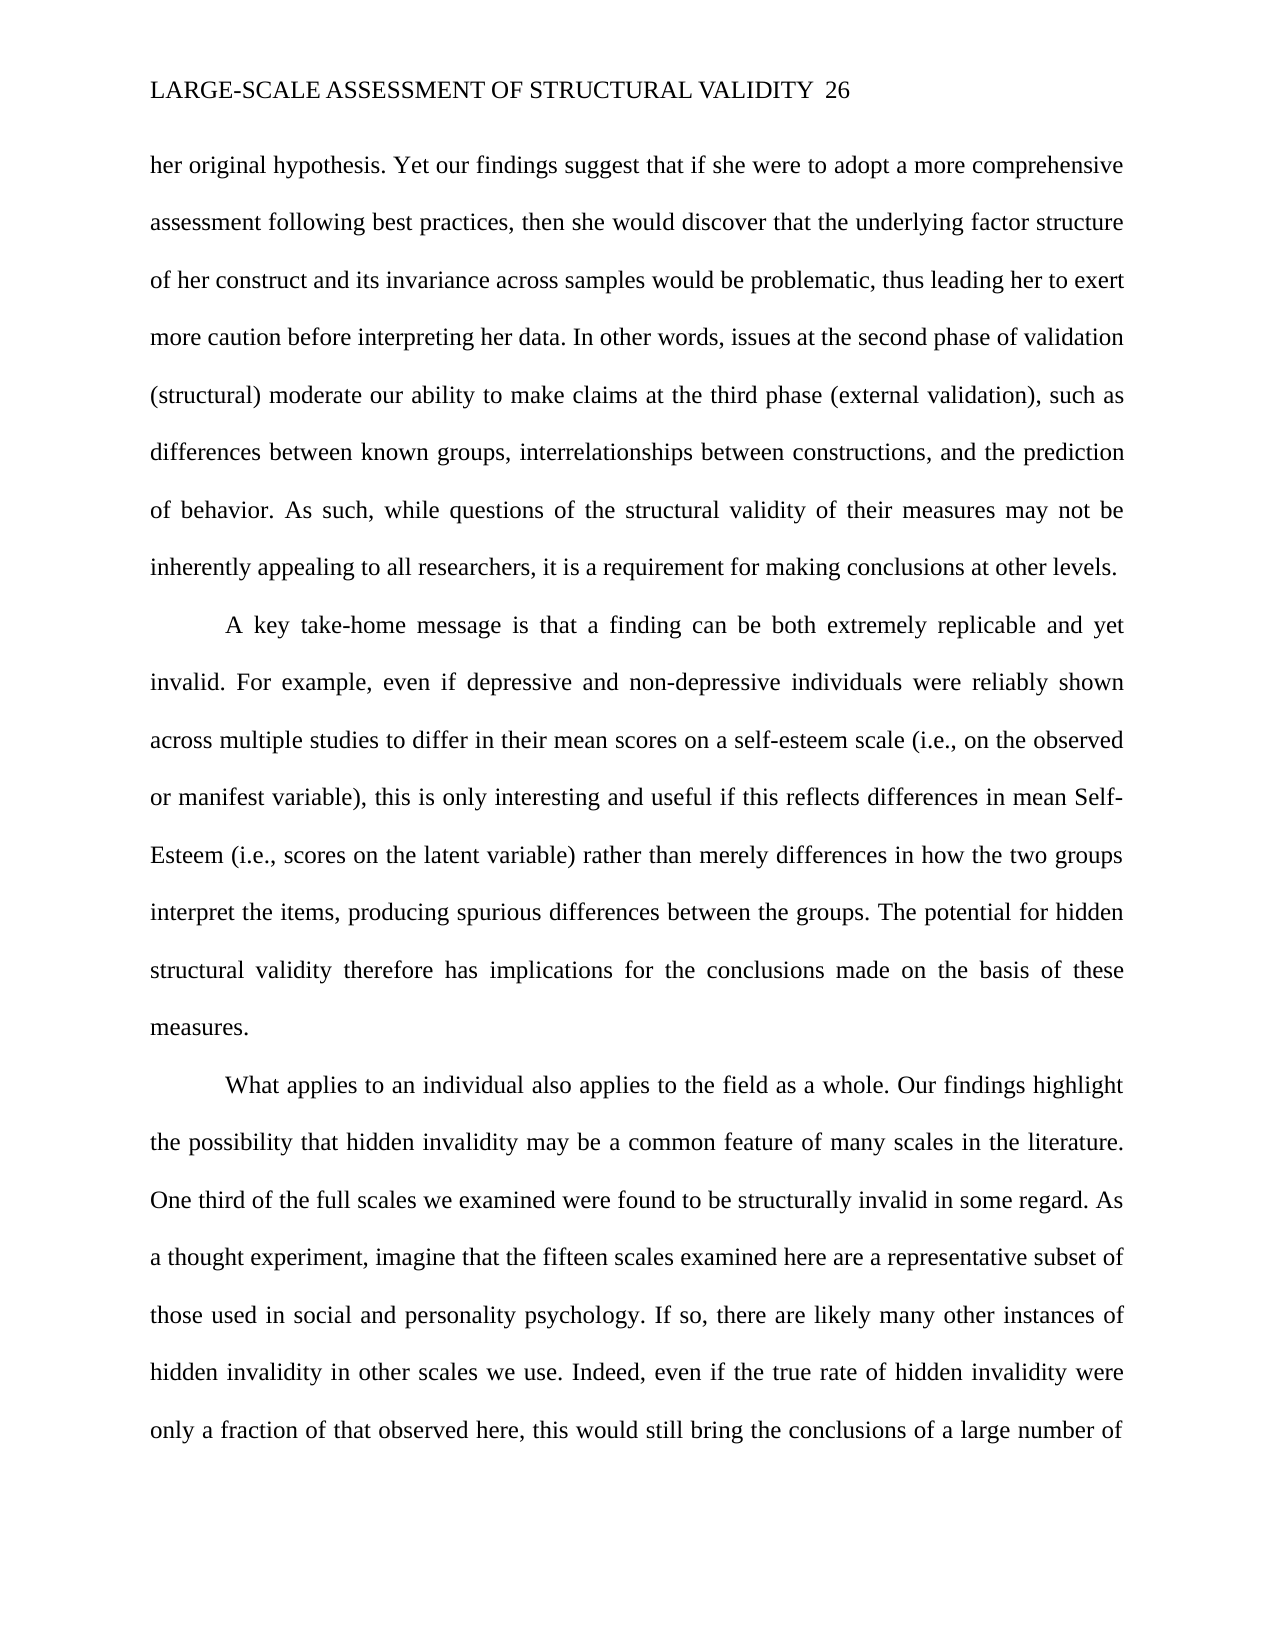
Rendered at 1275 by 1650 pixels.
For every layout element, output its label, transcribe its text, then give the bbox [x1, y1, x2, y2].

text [150, 1070, 1125, 1444]
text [150, 150, 1125, 581]
text A key take-home message is that a finding can be both extremely replicable and yet invalid. For example, even if depressive and non-depressive individuals were reliably shown across multiple studies to differ in their mean scores on a self-esteem scale (i.e., on the observed or manifest variable), this is only interesting and useful if this reflects differences in mean Self-Esteem (i.e., scores on the latent variable) rather than merely differences in how the two groups interpret the items, producing spurious differences between the groups. The potential for hidden structural validity therefore has implications for the conclusions made on the basis of these measures. [150, 610, 1125, 1041]
